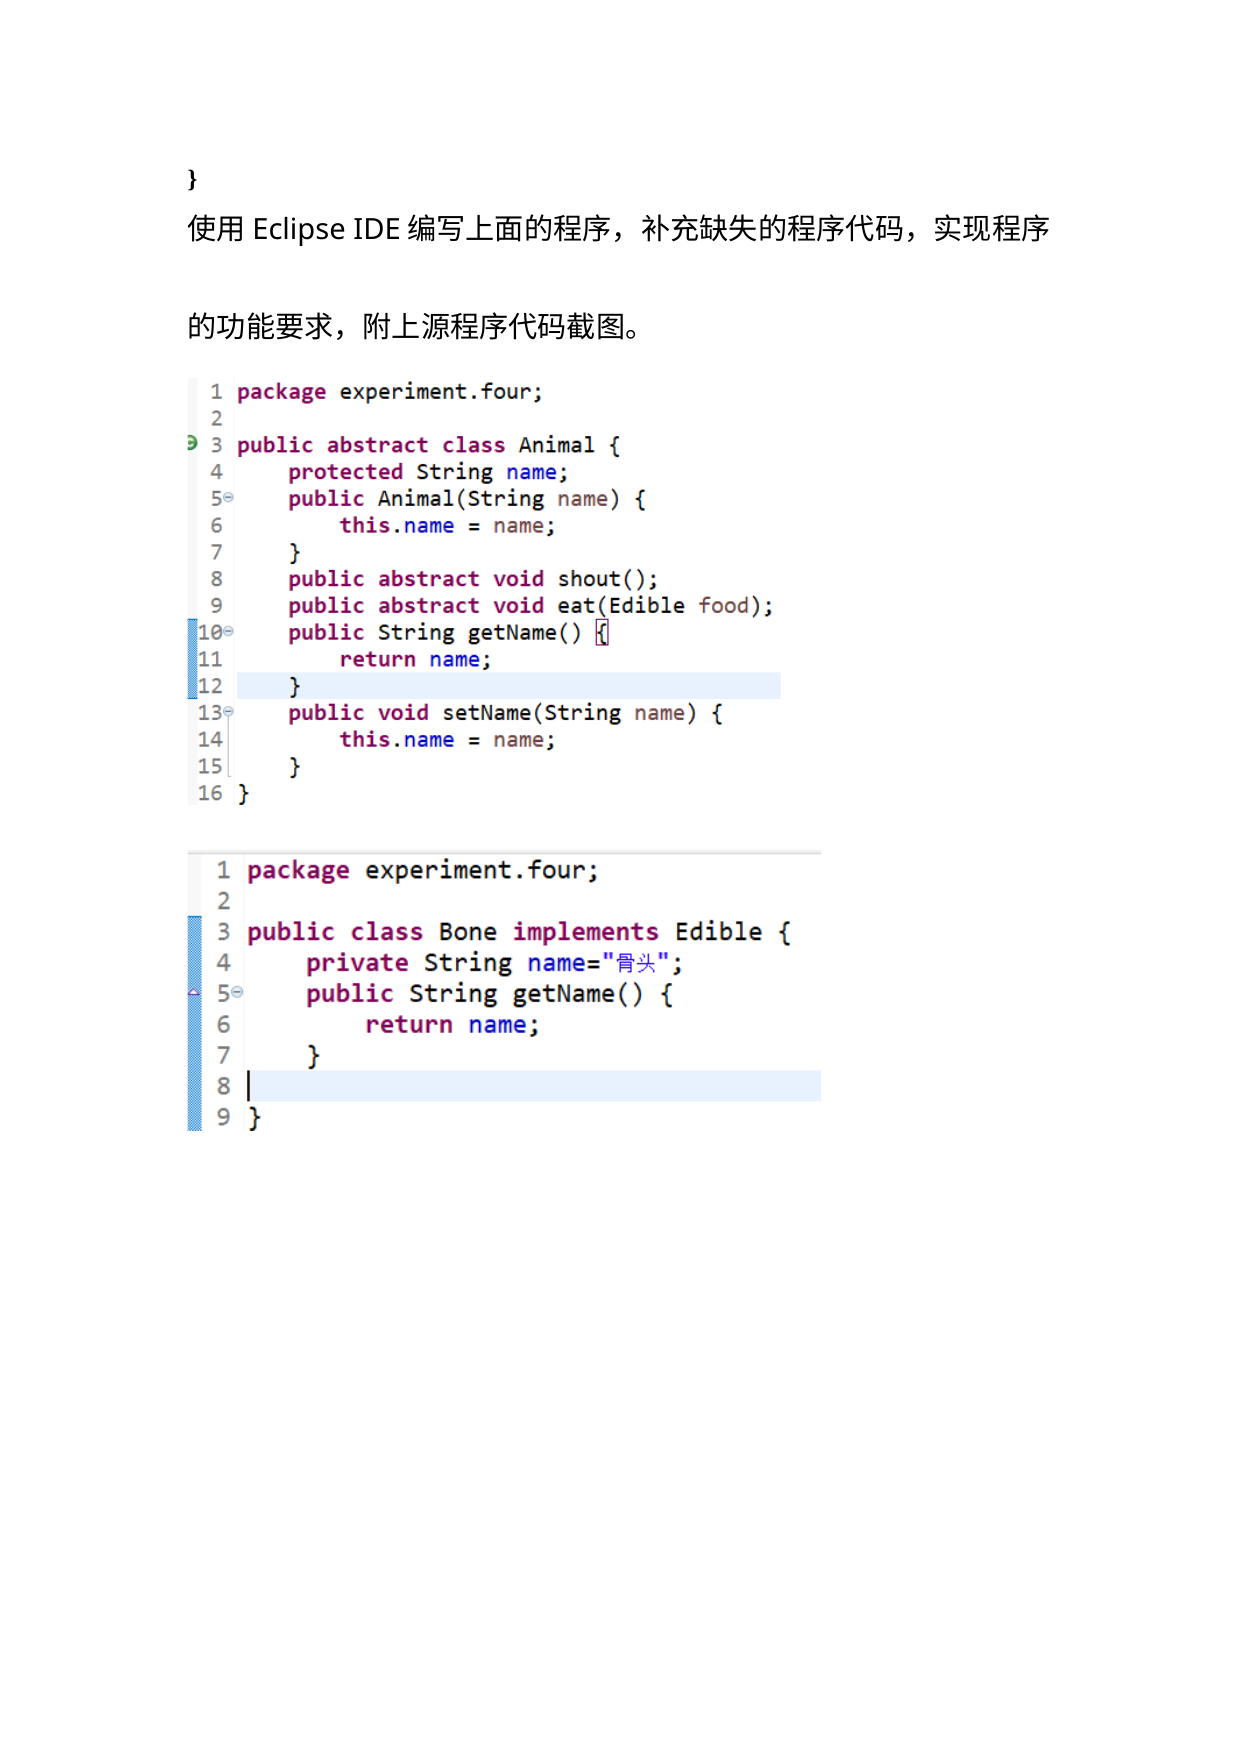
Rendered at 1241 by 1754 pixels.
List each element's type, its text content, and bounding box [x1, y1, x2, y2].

text 使用Eclipse IDE编写上面的程序，补充缺失的程序代码，实现程序的功能要求，附上源程序代码截图。 [187, 194, 1053, 357]
text } [187, 162, 1053, 194]
picture [187, 850, 822, 1131]
picture [187, 378, 781, 805]
